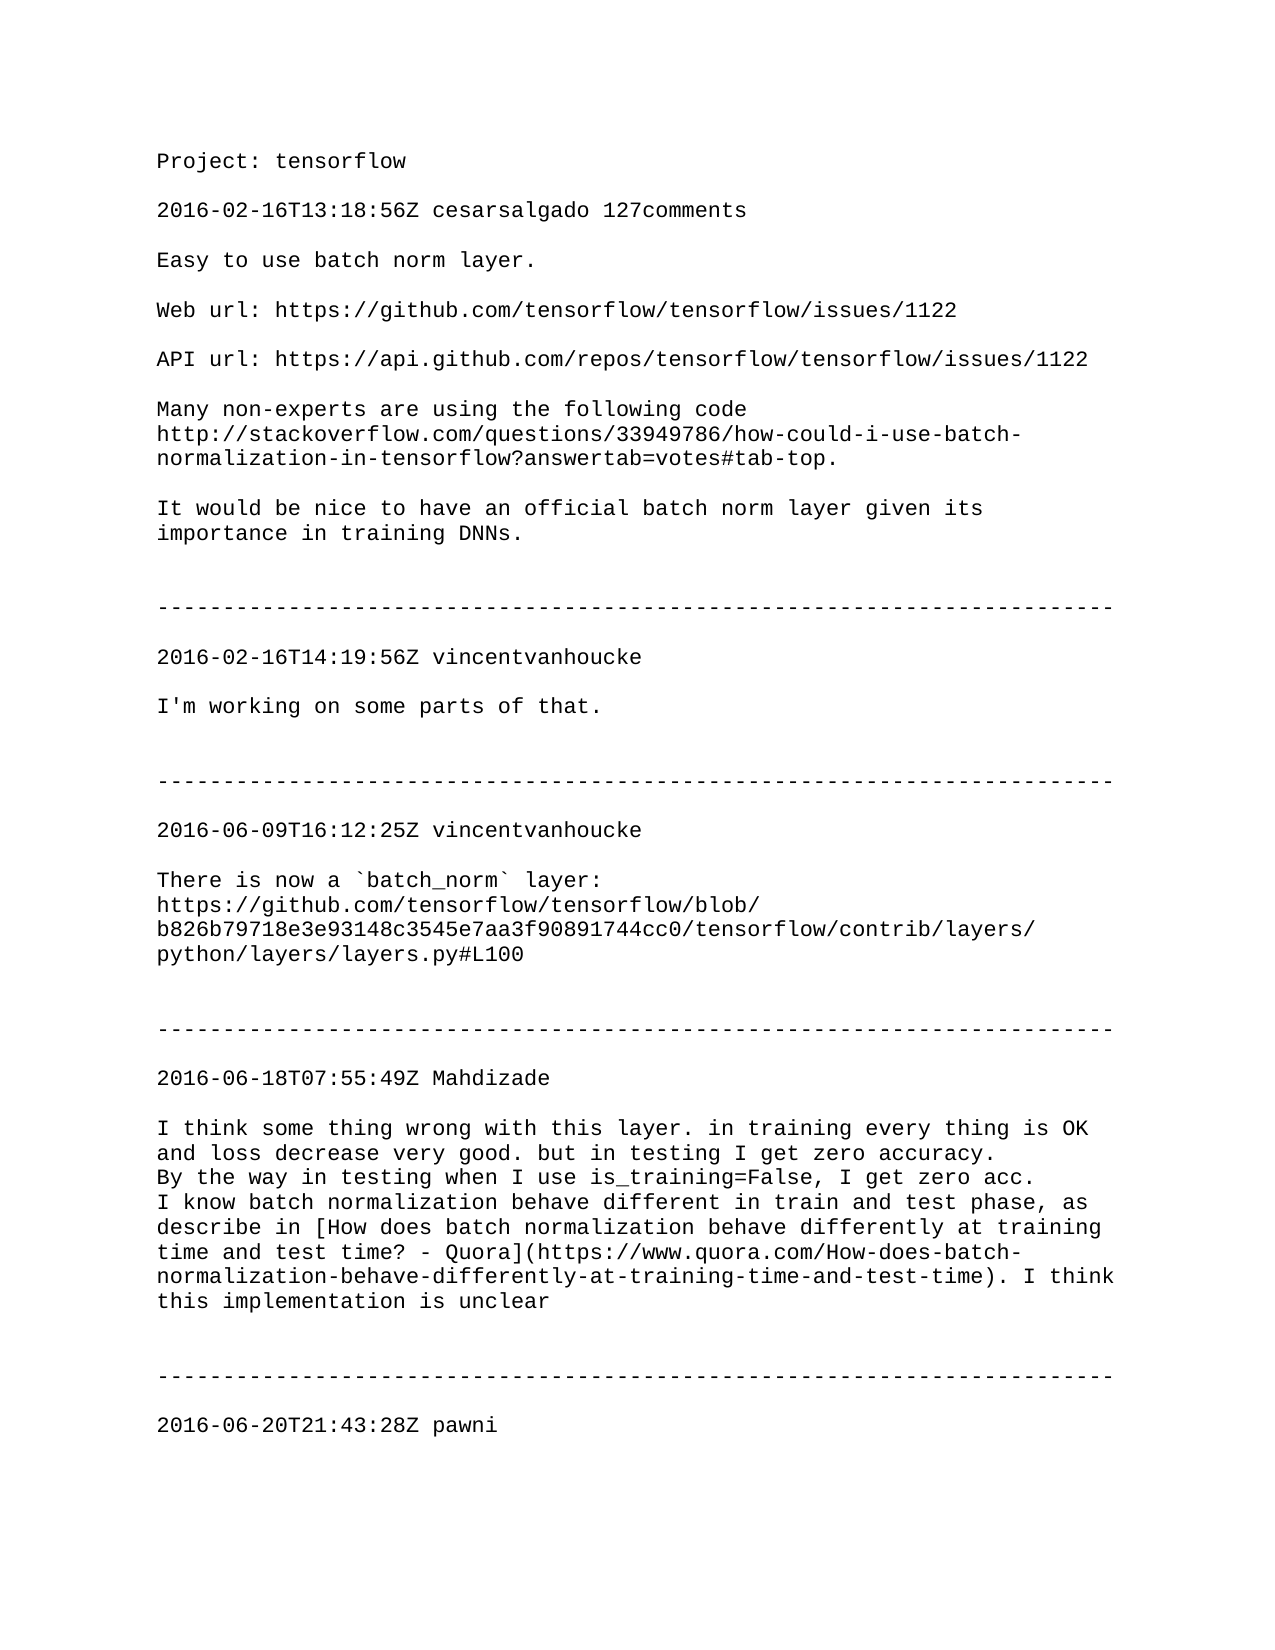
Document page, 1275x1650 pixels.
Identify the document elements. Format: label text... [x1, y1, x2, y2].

text 2016-06-09T16:12:25Z vincentvanhoucke [156, 819, 1118, 844]
text 2016-06-20T21:43:28Z pawni [156, 1414, 1118, 1439]
text Project: tensorflow [156, 150, 1118, 175]
text It would be nice to have an official batch norm layer given its importance in training DNNs. [156, 497, 1118, 547]
text I think some thing wrong with this layer. in training every thing is OK and loss decrease very good. but in testing I get zero accuracy. [156, 1117, 1118, 1166]
text ------------------------------------------------------------------------- [156, 1365, 1118, 1389]
text https://github.com/tensorflow/tensorflow/blob/b826b79718e3e93148c3545e7aa3f90891744cc0/tensorflow/contrib/layers/python/layers/layers.py#L100 [156, 894, 1118, 968]
text 2016-06-18T07:55:49Z Mahdizade [156, 1067, 1118, 1092]
text 2016-02-16T13:18:56Z cesarsalgado 127comments [156, 199, 1118, 224]
text API url: https://api.github.com/repos/tensorflow/tensorflow/issues/1122 [156, 348, 1118, 373]
text There is now a `batch_norm` layer: [156, 869, 1118, 894]
text 2016-02-16T14:19:56Z vincentvanhoucke [156, 646, 1118, 671]
text By the way in testing when I use is_training=False, I get zero acc. [156, 1166, 1118, 1191]
text ------------------------------------------------------------------------- [156, 770, 1118, 794]
text Easy to use batch norm layer. [156, 249, 1118, 274]
text Many non-experts are using the following code http://stackoverflow.com/questions/33949786/how-could-i-use-batch-normalization-in-tensorflow?answertab=votes#tab-top. [156, 398, 1118, 472]
text I'm working on some parts of that. [156, 695, 1118, 720]
text ------------------------------------------------------------------------- [156, 596, 1118, 621]
text I know batch normalization behave different in train and test phase, as describe in [How does batch normalization behave differently at training time and test time? - Quora](https://www.quora.com/How-does-batch-normalization-behave-differently-at-training-time-and-test-time). I think this implementation is unclear [156, 1191, 1118, 1315]
text ------------------------------------------------------------------------- [156, 1018, 1118, 1042]
text Web url: https://github.com/tensorflow/tensorflow/issues/1122 [156, 299, 1118, 323]
